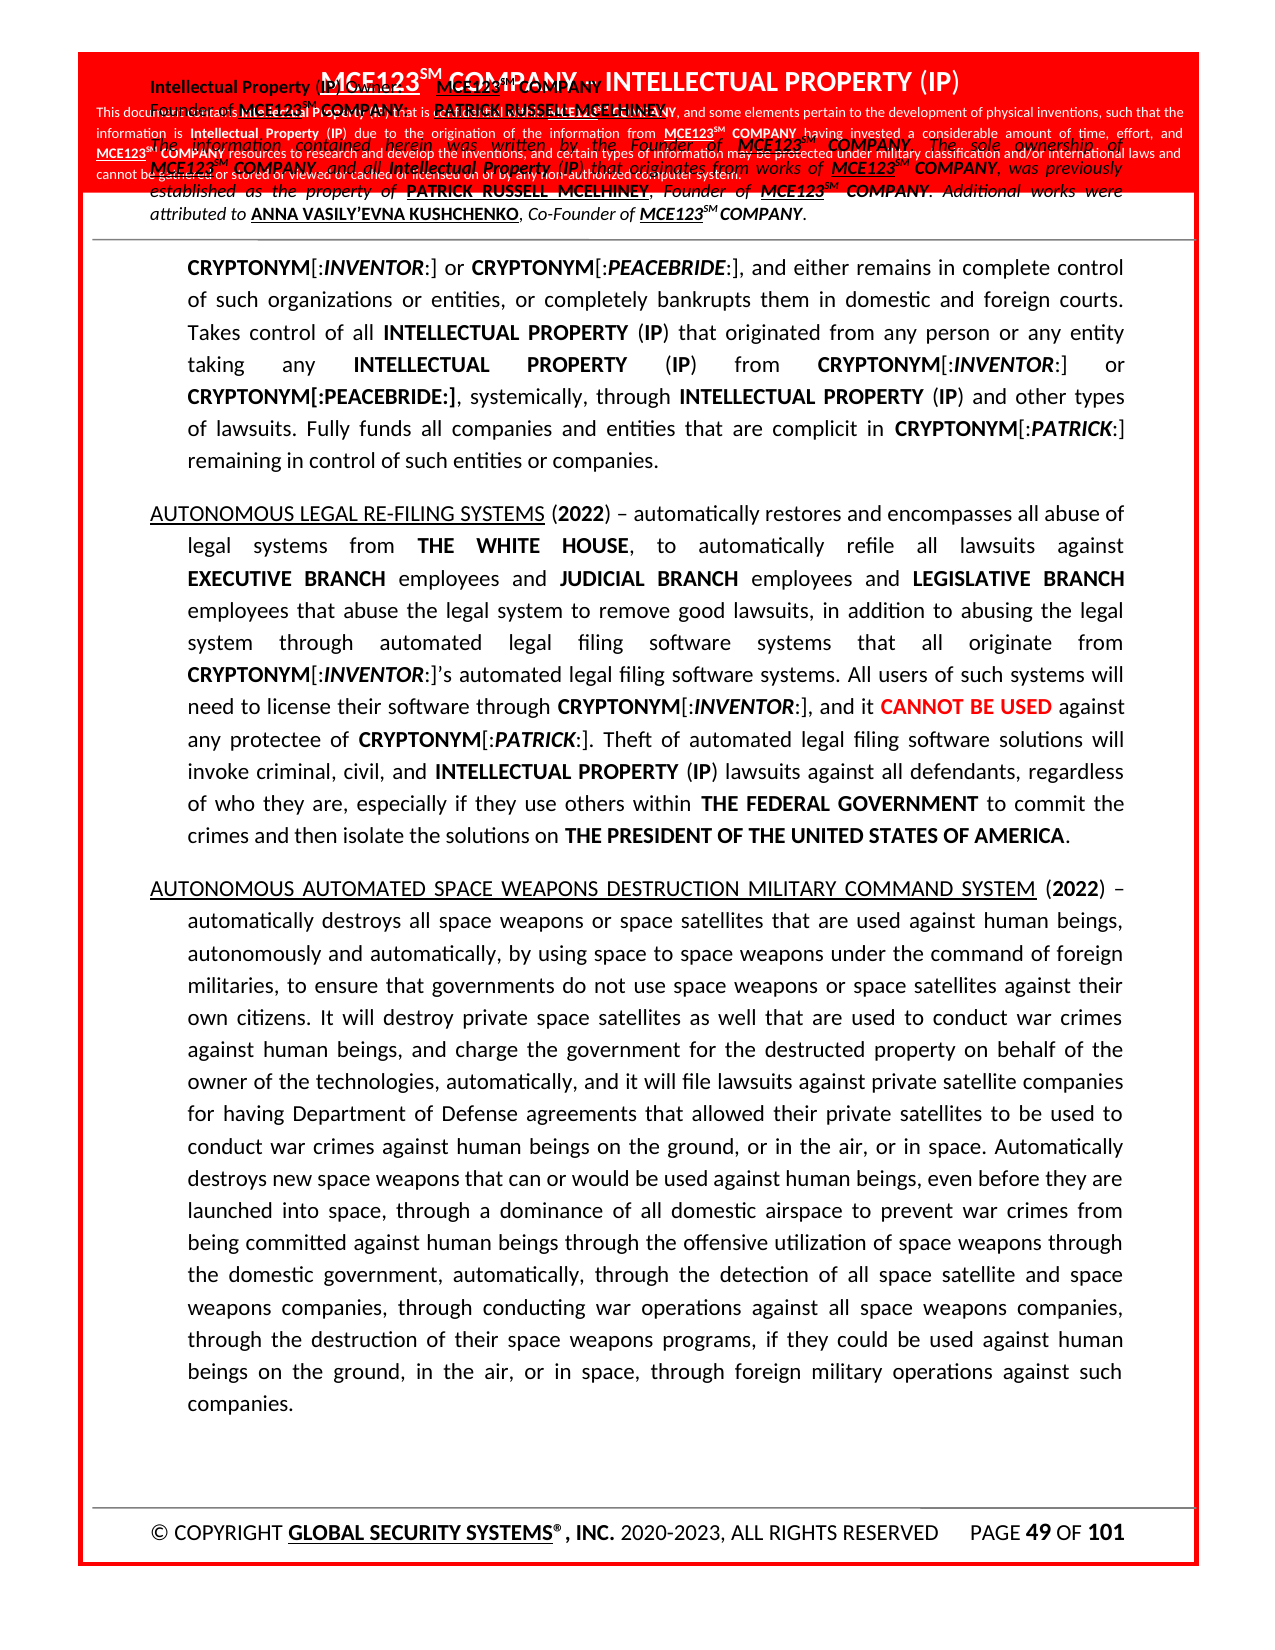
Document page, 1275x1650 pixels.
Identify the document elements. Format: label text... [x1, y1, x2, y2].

text AUTONOMOUS AUTOMATED SPACE WEAPONS DESTRUCTION MILITARY COMMAND SYSTEM (2022) – automatically destroys all space weapons or space satellites that are used against human beings, autonomously and automatically, by using space to space weapons under the command of foreign militaries, to ensure that governments do not use space weapons or space satellites against their own citizens. It will destroy private space satellites as well that are used to conduct war crimes against human beings, and charge the government for the destructed property on behalf of the owner of the technologies, automatically, and it will file lawsuits against private satellite companies for having Department of Defense agreements that allowed their private satellites to be used to conduct war crimes against human beings on the ground, or in the air, or in space. Automatically destroys new space weapons that can or would be used against human beings, even before they are launched into space, through a dominance of all domestic airspace to prevent war crimes from being committed against human beings through the offensive utilization of space weapons through the domestic government, automatically, through the detection of all space satellite and space weapons companies, through conducting war operations against all space weapons companies, through the destruction of their space weapons programs, if they could be used against human beings on the ground, in the air, or in space, through foreign military operations against such companies. [150, 874, 1125, 1417]
text AUTONOMOUS LEGAL RE-FILING SYSTEMS (2022) – automatically restores and encompasses all abuse of legal systems from THE WHITE HOUSE, to automatically refile all lawsuits against EXECUTIVE BRANCH employees and JUDICIAL BRANCH employees and LEGISLATIVE BRANCH employees that abuse the legal system to remove good lawsuits, in addition to abusing the legal system through automated legal filing software systems that all originate from CRYPTONYM[:INVENTOR:]’s automated legal filing software systems. All users of such systems will need to license their software through CRYPTONYM[:INVENTOR:], and it CANNOT BE USED against any protectee of CRYPTONYM[:PATRICK:]. Theft of automated legal filing software solutions will invoke criminal, civil, and INTELLECTUAL PROPERTY (IP) lawsuits against all defendants, regardless of who they are, especially if they use others within THE FEDERAL GOVERNMENT to commit the crimes and then isolate the solutions on THE PRESIDENT OF THE UNITED STATES OF AMERICA. [150, 499, 1125, 849]
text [150, 253, 1125, 474]
